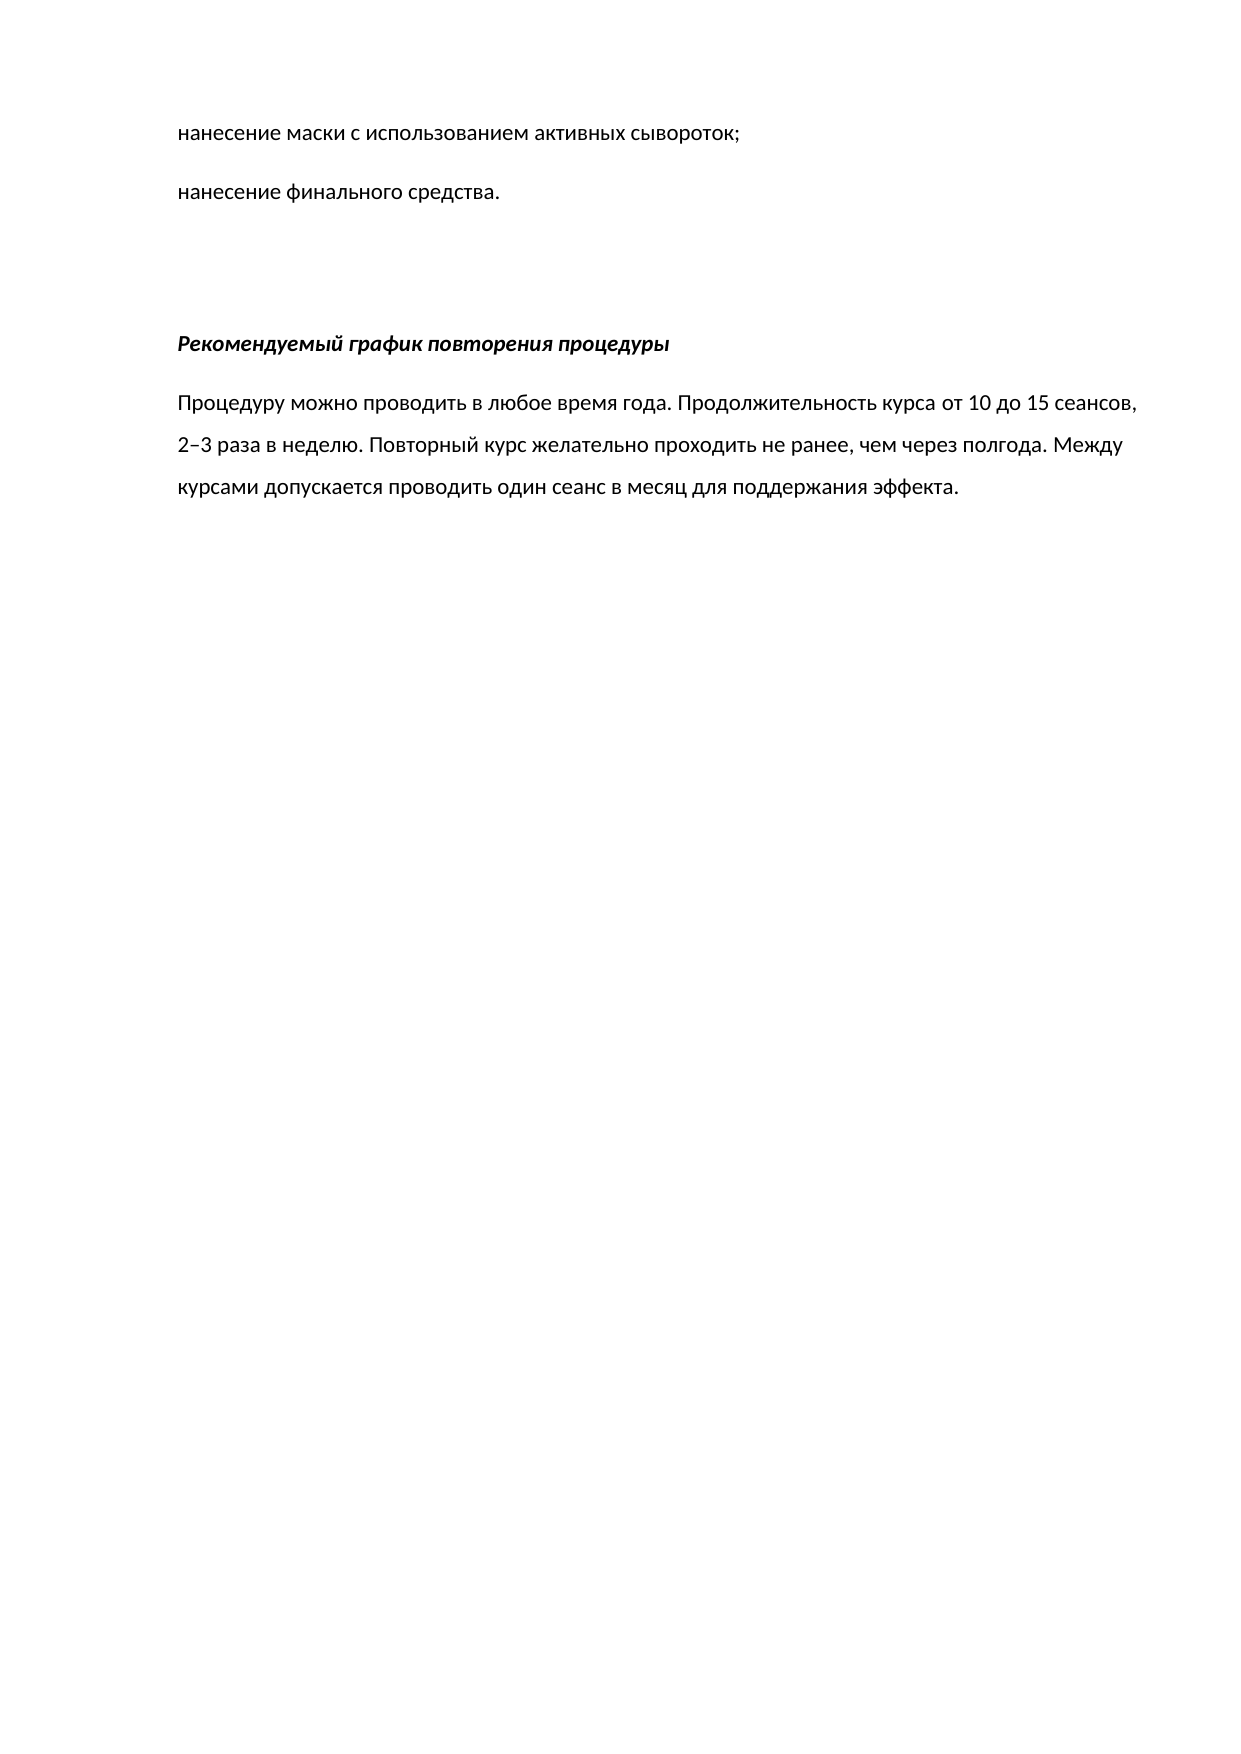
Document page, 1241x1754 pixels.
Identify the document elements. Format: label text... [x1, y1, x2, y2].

text нанесение маски с использованием активных сывороток; [177, 118, 1152, 146]
text Рекомендуемый график повторения процедуры [177, 329, 1152, 357]
text нанесение финального средства. [177, 177, 1152, 205]
text Процедуру можно проводить в любое время года. Продолжительность курса от 10 до 15 сеансов, 2–3 раза в неделю. Повторный курс желательно проходить не ранее, чем через полгода. Между курсами допускается проводить один сеанс в месяц для поддержания эффекта. [177, 388, 1152, 500]
